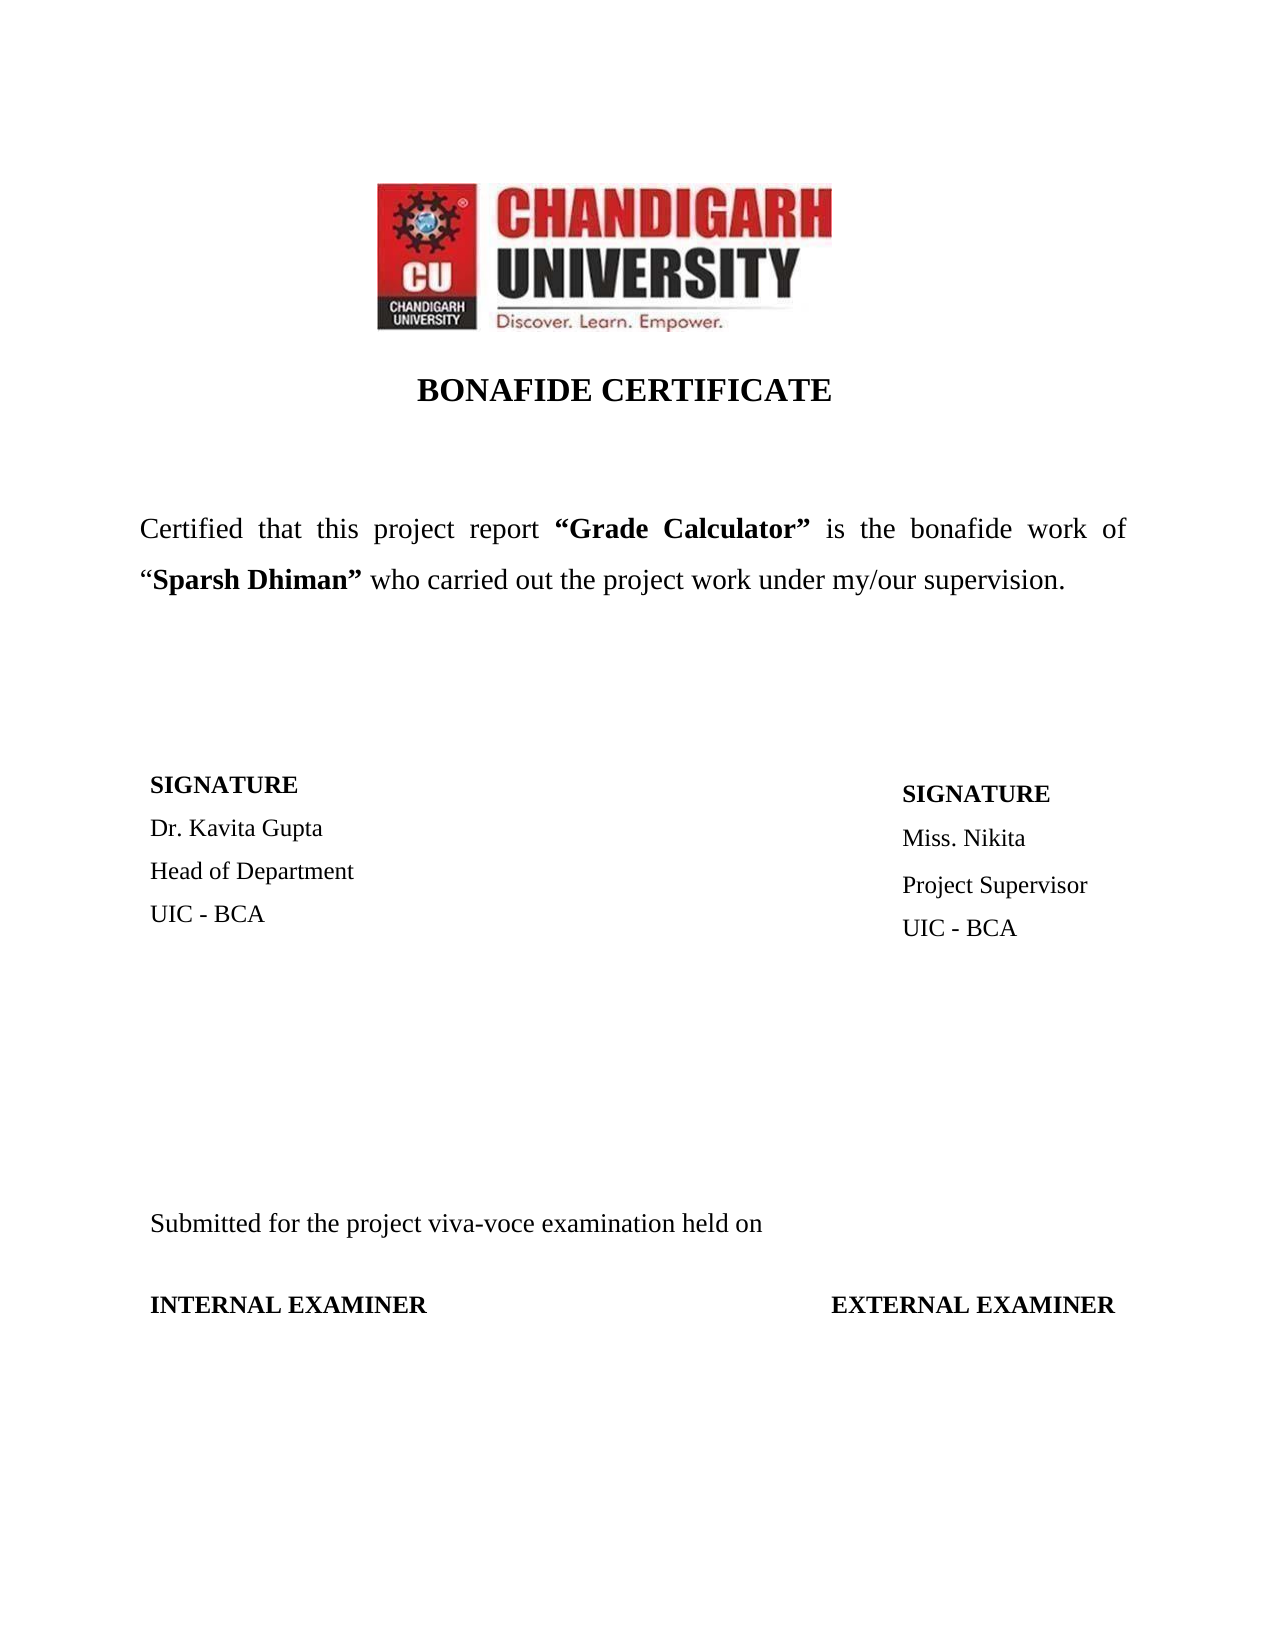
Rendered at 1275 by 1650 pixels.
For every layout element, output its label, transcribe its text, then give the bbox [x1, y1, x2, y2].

text Project Supervisor [902, 870, 1162, 899]
subtitle SIGNATURE [902, 779, 1150, 808]
text UIC - BCA [902, 913, 1150, 942]
text Head of Department UIC - BCA [150, 856, 396, 928]
text INTERNAL EXAMINER EXTERNAL EXAMINER [150, 1290, 1150, 1319]
text Submitted for the project viva-voce examination held on [150, 1207, 1150, 1238]
text Certified that this project report “Grade Calculator” is the bonafide work of “Sparsh Dhiman” who carried out the project work under my/our supervision. [139, 512, 1126, 595]
subtitle SIGNATURE [150, 770, 398, 799]
subtitle BONAFIDE CERTIFICATE [191, 371, 992, 409]
text Miss. Nikita [902, 823, 1162, 851]
text Dr. Kavita Gupta [150, 813, 398, 842]
picture [377, 183, 832, 332]
